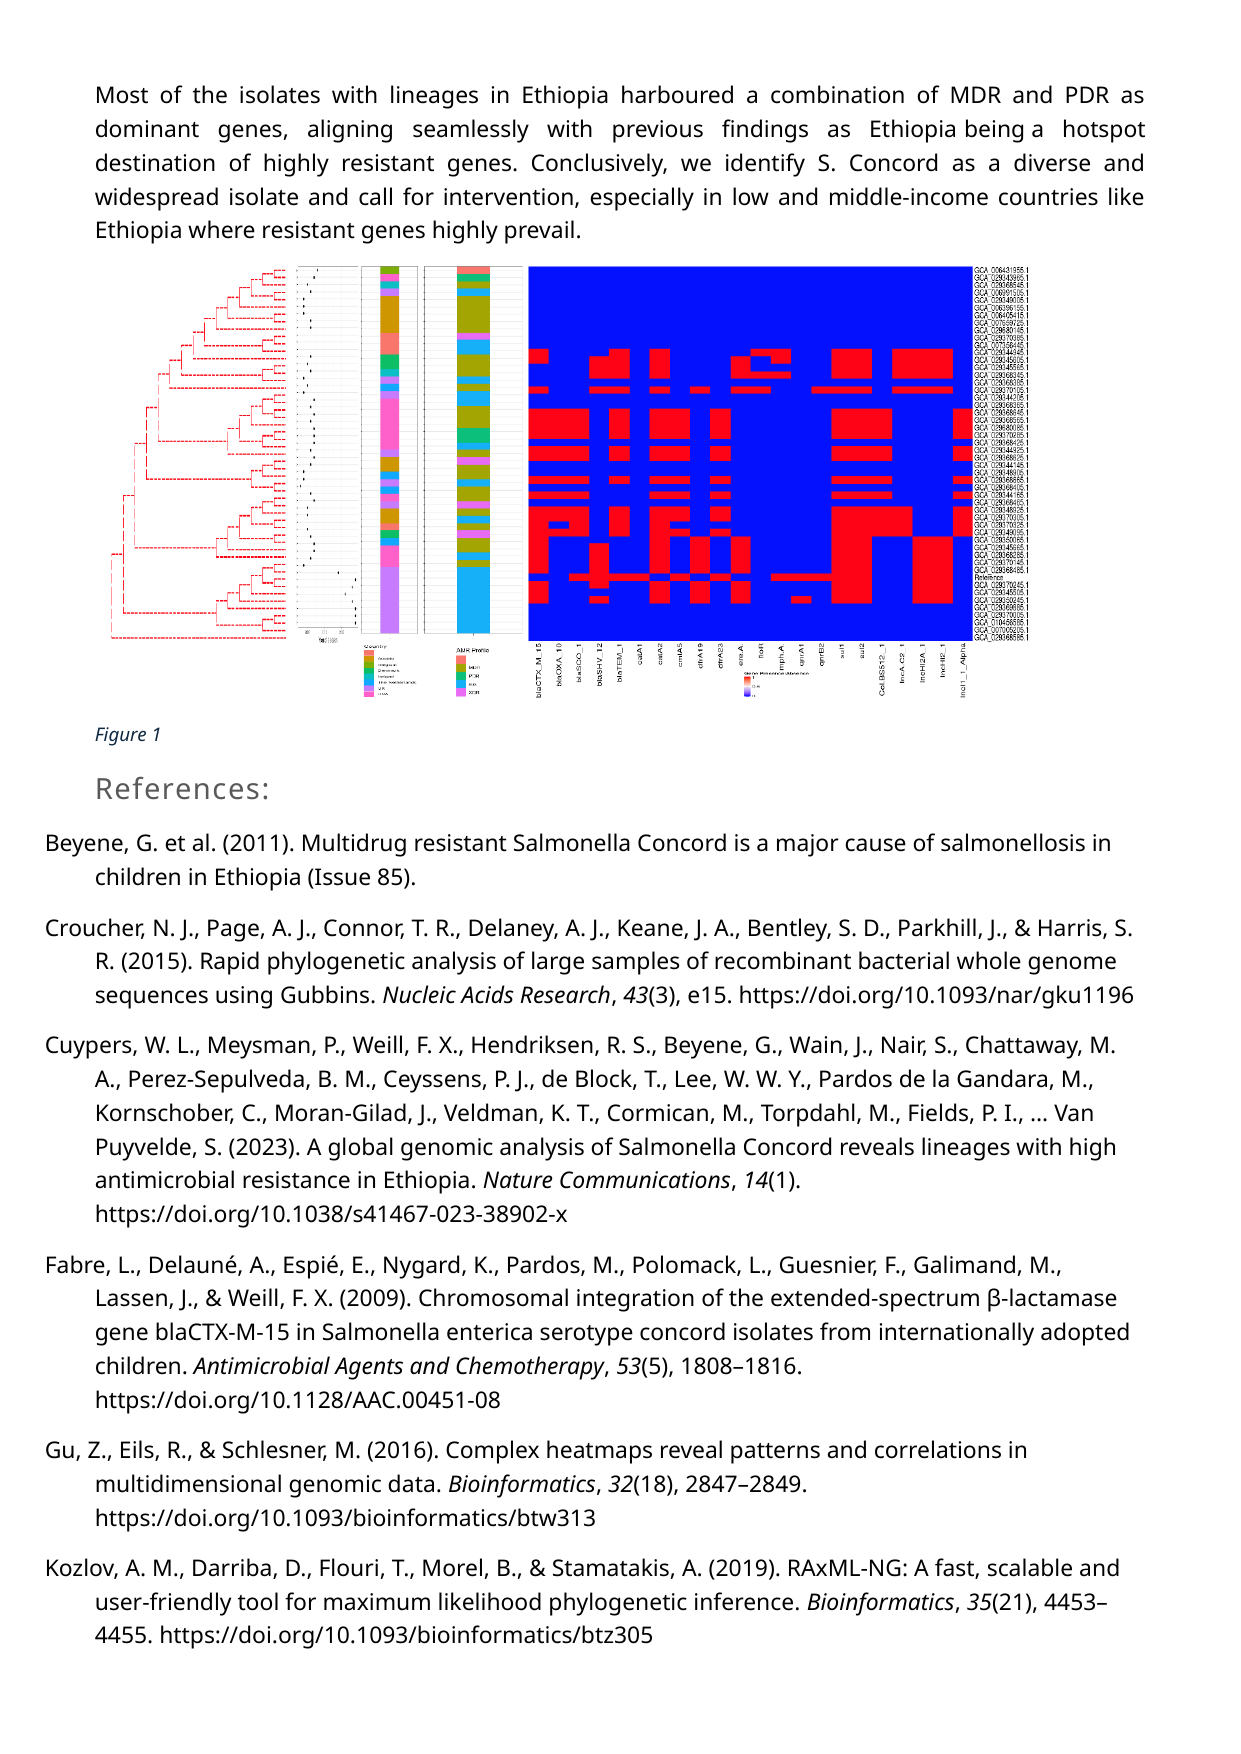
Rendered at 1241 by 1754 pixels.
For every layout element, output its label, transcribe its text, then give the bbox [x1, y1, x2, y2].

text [94, 79, 1146, 246]
subtitle References: [94, 768, 1146, 808]
picture [94, 265, 1035, 703]
text Figure 1 [94, 722, 1146, 747]
